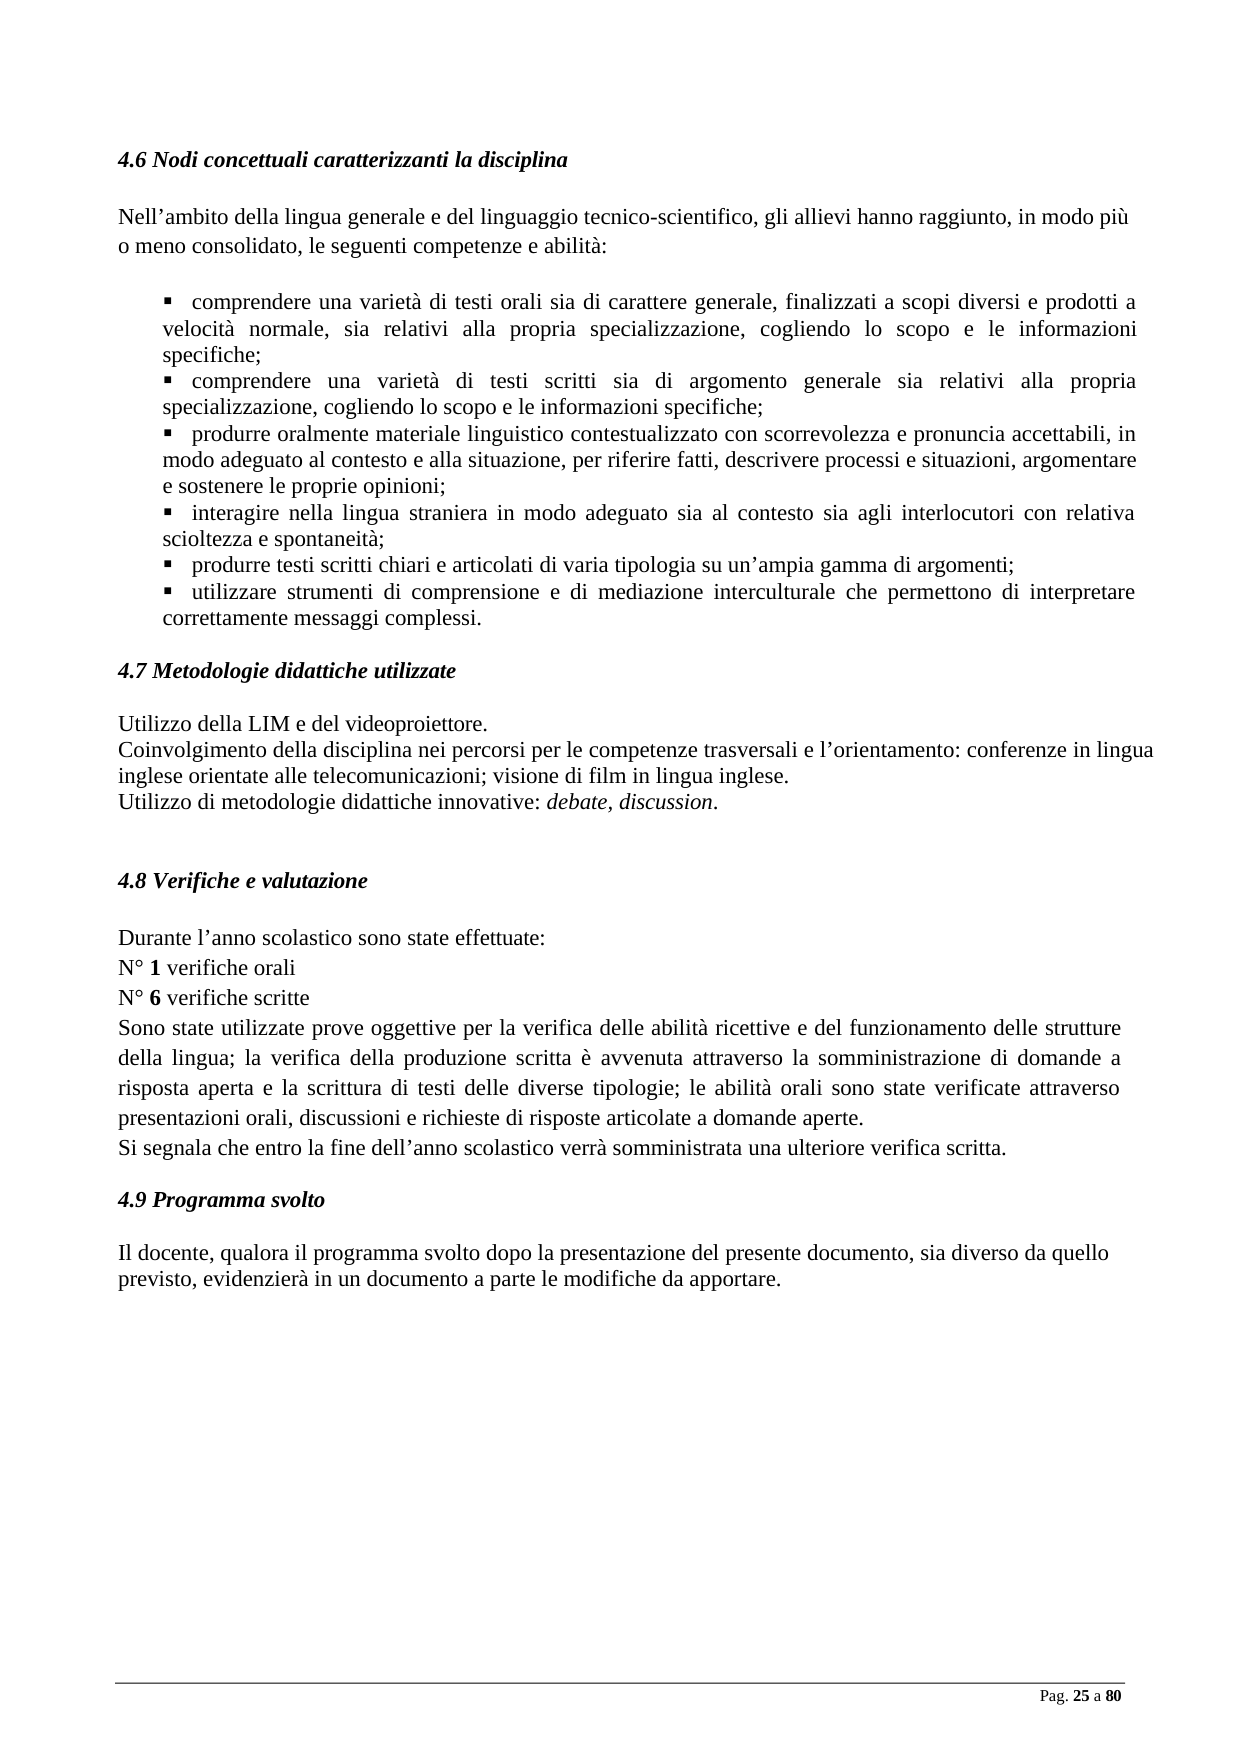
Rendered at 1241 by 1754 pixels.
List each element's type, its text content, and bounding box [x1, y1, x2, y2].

list interagire nella lingua straniera in modo adeguato sia al contesto sia agli interlocutori con relativa scioltezza e spontaneità; [162, 499, 1136, 551]
text Il docente, qualora il programma svolto dopo la presentazione del presente documento, sia diverso da quello previsto, evidenzierà in un documento a parte le modifiche da apportare. [118, 1240, 1135, 1291]
list comprendere una varietà di testi scritti sia di argomento generale sia relativi alla propria specializzazione, cogliendo lo scopo e le informazioni specifiche; [162, 368, 1137, 419]
list produrre oralmente materiale linguistico contestualizzato con scorrevolezza e pronuncia accettabili, in modo adeguato al contesto e alla situazione, per riferire fatti, descrivere processi e situazioni, argomentare e sostenere le proprie opinioni; [162, 420, 1138, 499]
list Metodologie didattiche utilizzate [118, 657, 1196, 683]
text Si segnala che entro la fine dell’anno scolastico verrà somministrata una ulteriore verifica scritta. [118, 1134, 1196, 1160]
text N° 1 verifiche orali N° 6 verifiche scritte [118, 954, 319, 1011]
text Sono state utilizzate prove oggettive per la verifica delle abilità ricettive e del funzionamento delle strutture della lingua; la verifica della produzione scritta è avvenuta attraverso la somministrazione di domande a risposta aperta e la scrittura di testi delle diverse tipologie; le abilità orali sono state verificate attraverso presentazioni orali, discussioni e richieste di risposte articolate a domande aperte. [118, 1014, 1123, 1130]
text Utilizzo di metodologie didattiche innovative: debate, discussion. [118, 788, 1196, 814]
list Nodi concettuali caratterizzanti la disciplina [118, 146, 1196, 172]
list Programma svolto [118, 1186, 1196, 1213]
list utilizzare strumenti di comprensione e di mediazione interculturale che permettono di interpretare correttamente messaggi complessi. [162, 578, 1137, 631]
list Verifiche e valutazione [118, 867, 1196, 893]
list produrre testi scritti chiari e articolati di varia tipologia su un’ampia gamma di argomenti; [162, 552, 1196, 578]
text Utilizzo della LIM e del videoproiettore. [118, 710, 1196, 736]
text Durante l’anno scolastico sono state effettuate: [118, 924, 1196, 950]
list comprendere una varietà di testi orali sia di carattere generale, finalizzati a scopi diversi e prodotti a velocità normale, sia relativi alla propria specializzazione, cogliendo lo scopo e le informazioni specifiche; [162, 288, 1138, 367]
text Coinvolgimento della disciplina nei percorsi per le competenze trasversali e l’orientamento: conferenze in lingua inglese orientate alle telecomunicazioni; visione di film in lingua inglese. [118, 736, 1196, 788]
text Nell’ambito della lingua generale e del linguaggio tecnico-scientifico, gli allievi hanno raggiunto, in modo più o meno consolidato, le seguenti competenze e abilità: [118, 203, 1135, 259]
